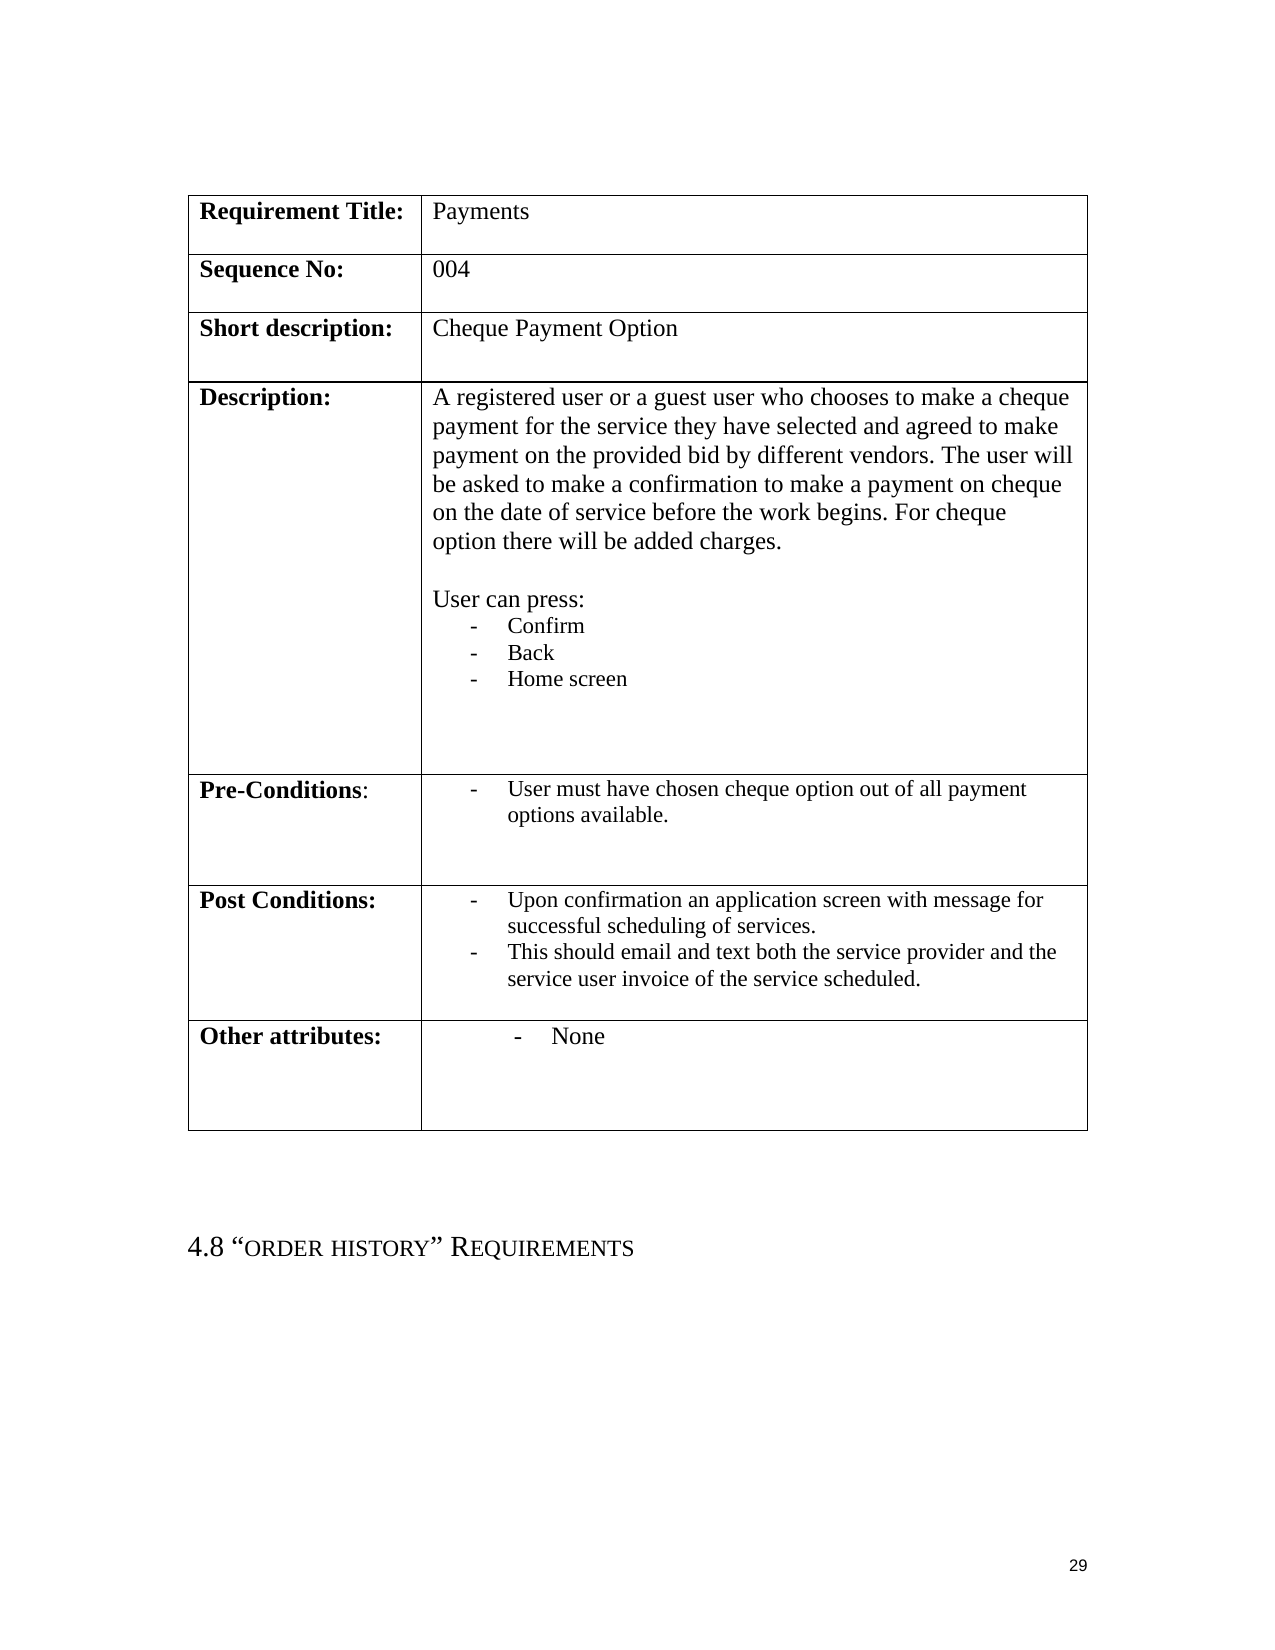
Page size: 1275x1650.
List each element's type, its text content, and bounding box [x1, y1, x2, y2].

table_cell Description: [189, 383, 421, 774]
table_cell Sequence No: [189, 255, 421, 312]
table_cell None [422, 1021, 1087, 1130]
table_cell Other attributes: [189, 1021, 421, 1130]
table_cell Pre-Conditions: [189, 775, 421, 884]
table_cell User must have chosen cheque option out of all payment options available. [422, 775, 1087, 884]
table_header Payments [422, 196, 1087, 253]
table_cell Post Conditions: [189, 886, 421, 1020]
table_cell A registered user or a guest user who chooses to make a cheque payment for the service they have selected and agreed to make payment on the provided bid by different vendors. The user will be asked to make a confirmation to make a payment on cheque on the date of service before the work begins. For cheque option there will be added charges. User can press: Confirm Back Home screen [422, 383, 1087, 774]
subtitle 4.8 “order history” Requirements [187, 1229, 1087, 1263]
table_cell 004 [422, 255, 1087, 312]
table_cell Short description: [189, 313, 421, 381]
table_cell Cheque Payment Option [422, 313, 1087, 381]
table_header Requirement Title: [189, 196, 421, 253]
table_cell Upon confirmation an application screen with message for successful scheduling of services. This should email and text both the service provider and the service user invoice of the service scheduled. [422, 886, 1087, 1020]
